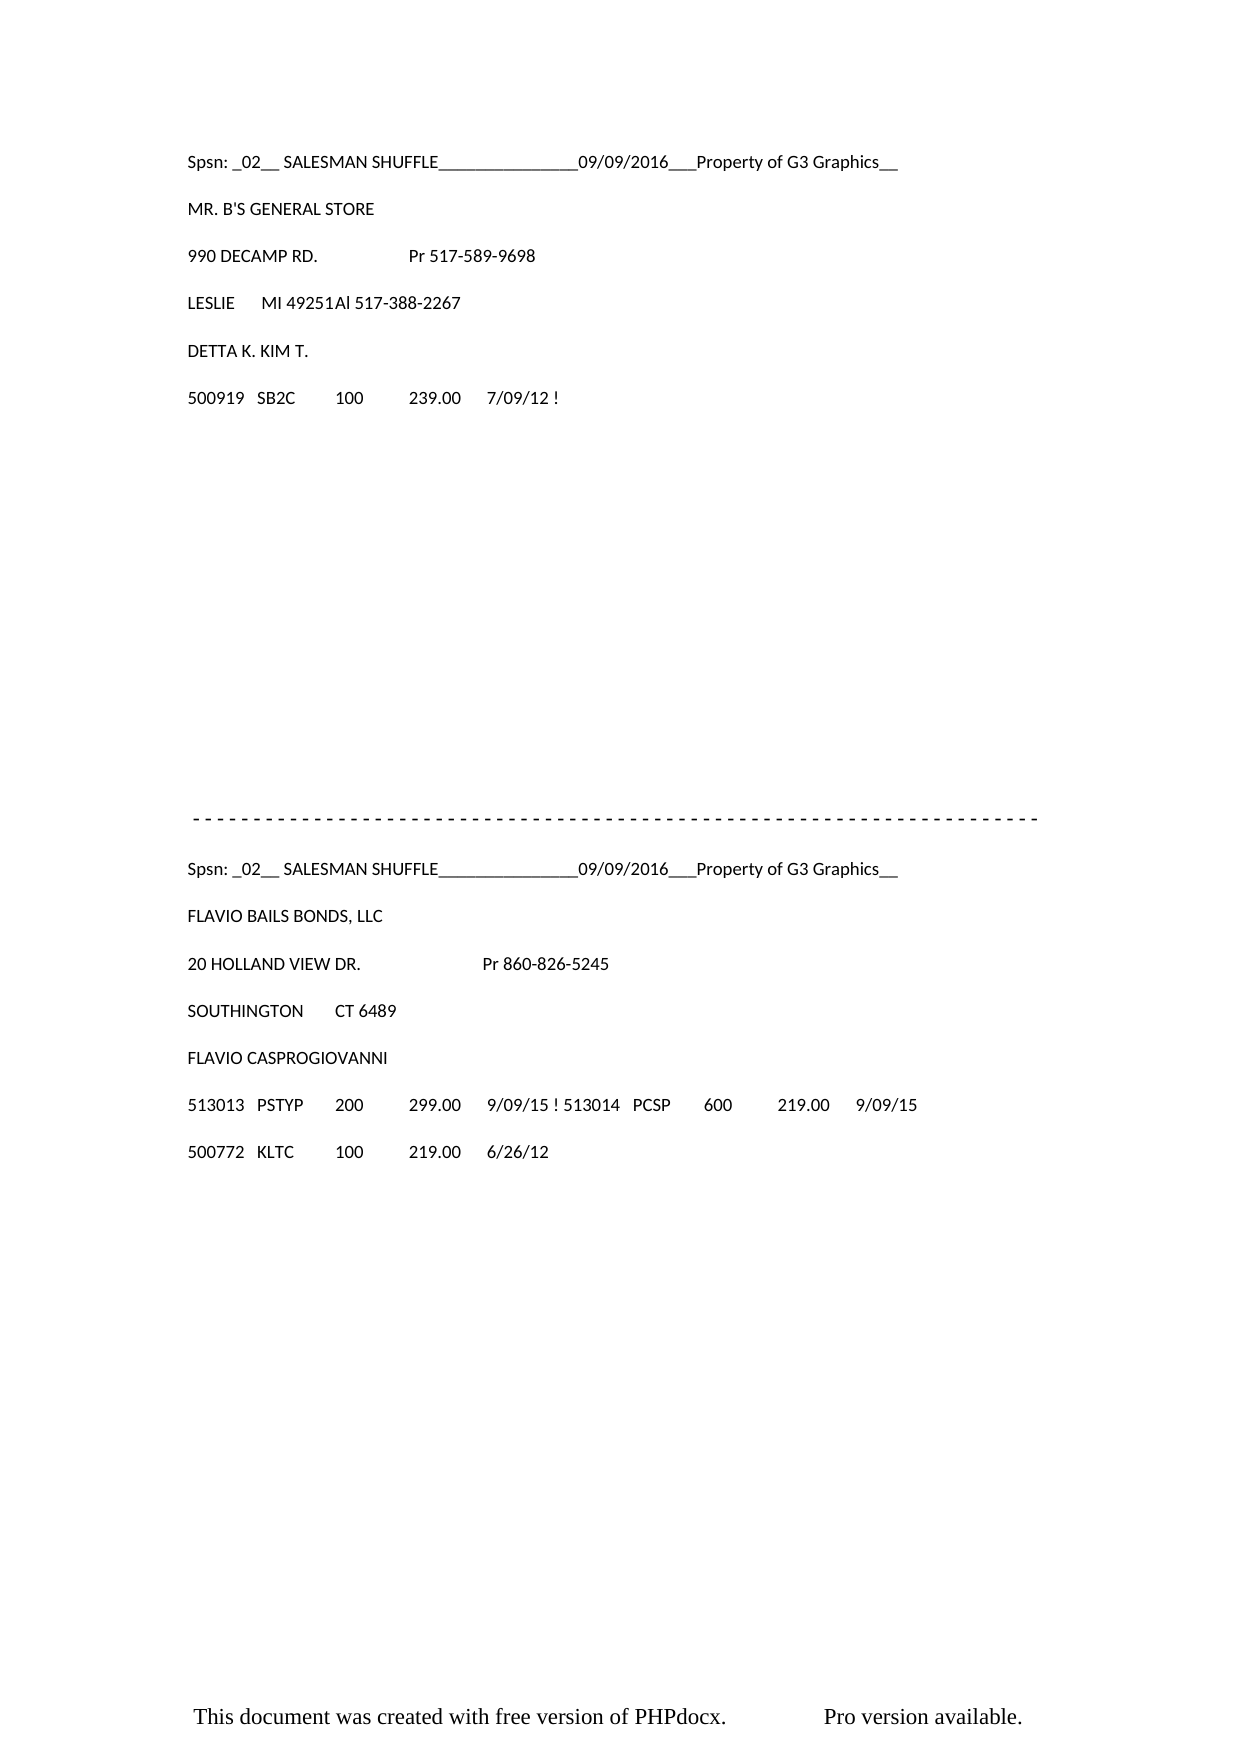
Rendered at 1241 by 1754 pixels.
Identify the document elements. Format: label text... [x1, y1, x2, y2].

text 990 DECAMP RD. Pr 517-589-9698 [187, 244, 1053, 267]
text FLAVIO BAILS BONDS, LLC [187, 904, 1053, 927]
text 500772 KLTC 100 219.00 6/26/12 [187, 1140, 1053, 1163]
text LESLIE MI 49251 Al 517-388-2267 [187, 292, 1053, 314]
text FLAVIO CASPROGIOVANNI [187, 1046, 1053, 1069]
text 500919 SB2C 100 239.00 7/09/12 ! [187, 386, 1053, 409]
text MR. B'S GENERAL STORE [187, 197, 1053, 220]
text DETTA K. KIM T. [187, 339, 1053, 362]
text - - - - - - - - - - - - - - - - - - - - - - - - - - - - - - - - - - - - - - - - - - - - - - - - - - - - - - - - - - - - - - - - - - - - - - [187, 804, 1053, 832]
text Spsn: _02__ SALESMAN SHUFFLE_______________09/09/2016___Property of G3 Graphics__ [187, 857, 1053, 880]
text 20 HOLLAND VIEW DR. Pr 860-826-5245 [187, 952, 1053, 974]
text Spsn: _02__ SALESMAN SHUFFLE_______________09/09/2016___Property of G3 Graphics__ [187, 150, 1053, 173]
text SOUTHINGTON CT 6489 [187, 999, 1053, 1022]
text 513013 PSTYP 200 299.00 9/09/15 ! 513014 PCSP 600 219.00 9/09/15 [187, 1093, 1053, 1116]
